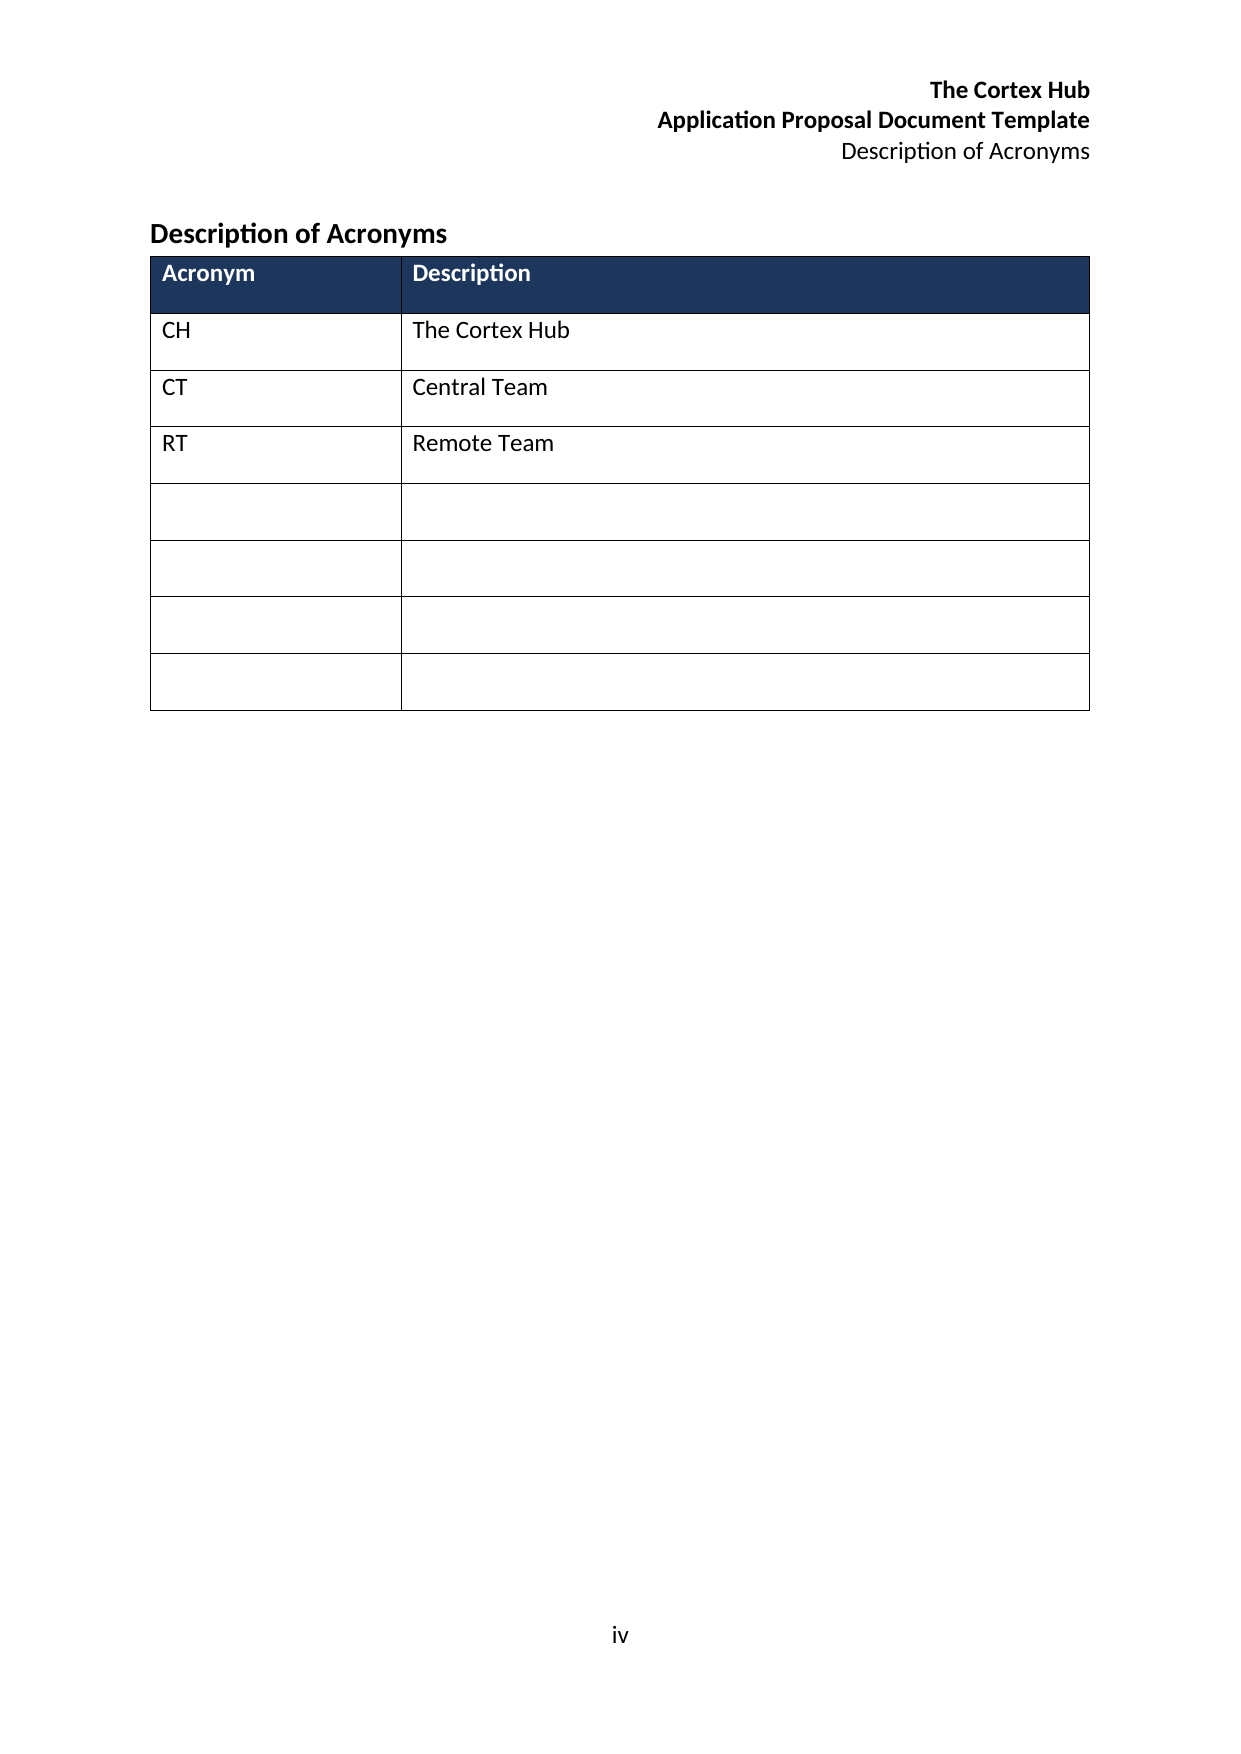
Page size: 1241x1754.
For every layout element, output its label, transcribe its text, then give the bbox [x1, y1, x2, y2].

table_cell [151, 541, 401, 596]
table_header Acronym [151, 257, 401, 313]
subtitle Description of Acronyms [150, 215, 1090, 251]
table_cell [151, 597, 401, 653]
table_cell [402, 484, 1089, 539]
table_cell [151, 484, 401, 539]
table_cell [402, 541, 1089, 596]
table_cell [402, 597, 1089, 653]
table_cell Central Team [402, 371, 1089, 426]
table_cell RT [151, 427, 401, 483]
table_cell The Cortex Hub [402, 314, 1089, 369]
table_cell CH [151, 314, 401, 369]
table_cell CT [151, 371, 401, 426]
table_cell [151, 654, 401, 709]
table_header Description [402, 257, 1089, 313]
table_cell [402, 654, 1089, 709]
table_cell Remote Team [402, 427, 1089, 483]
